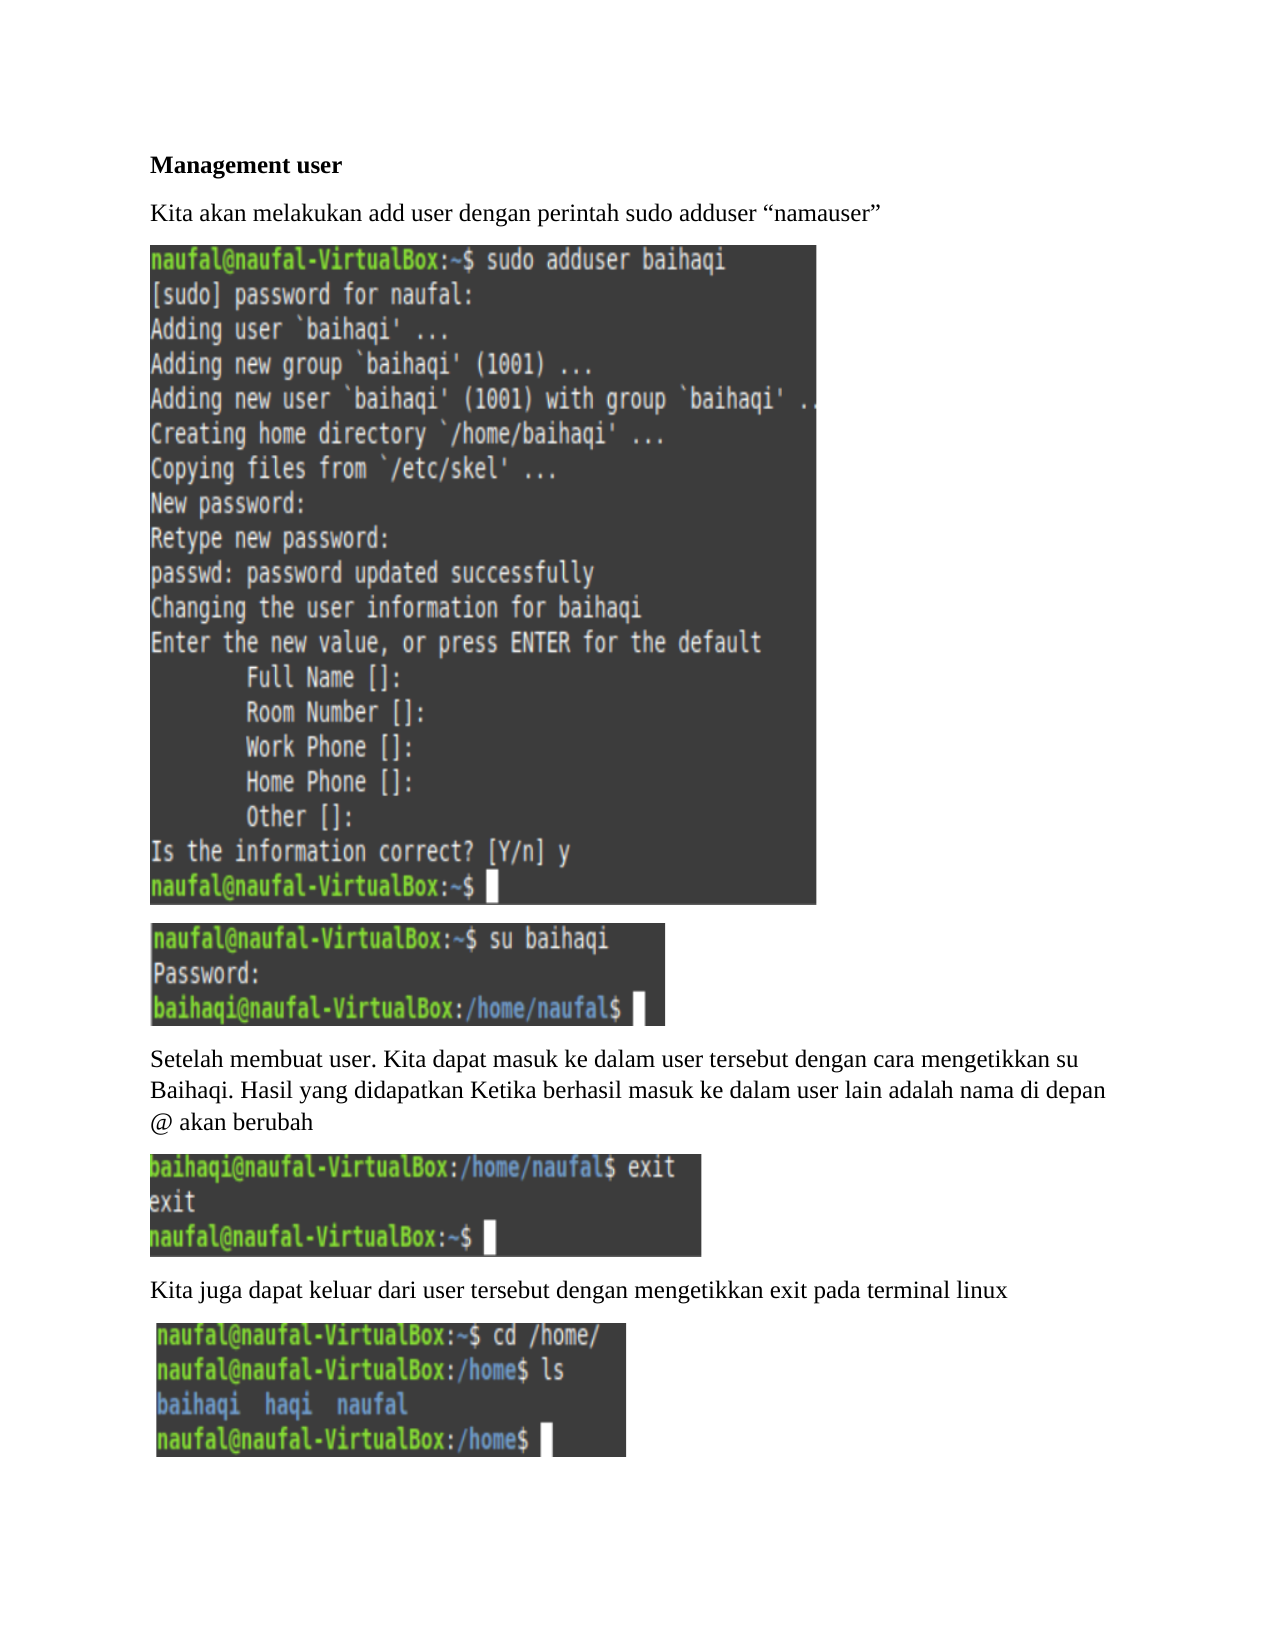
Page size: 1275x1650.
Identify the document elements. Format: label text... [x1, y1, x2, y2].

picture [150, 1154, 702, 1257]
text Kita akan melakukan add user dengan perintah sudo adduser “namauser” [150, 198, 1125, 226]
picture [150, 245, 817, 905]
text Setelah membuat user. Kita dapat masuk ke dalam user tersebut dengan cara mengetikkan su Baihaqi. Hasil yang didapatkan Ketika berhasil masuk ke dalam user lain adalah nama di depan @ akan berubah [150, 1044, 1125, 1135]
picture [150, 923, 665, 1026]
text Kita juga dapat keluar dari user tersebut dengan mengetikkan exit pada terminal linux [150, 1276, 1125, 1304]
picture [156, 1323, 627, 1457]
text Management user [150, 150, 1125, 179]
